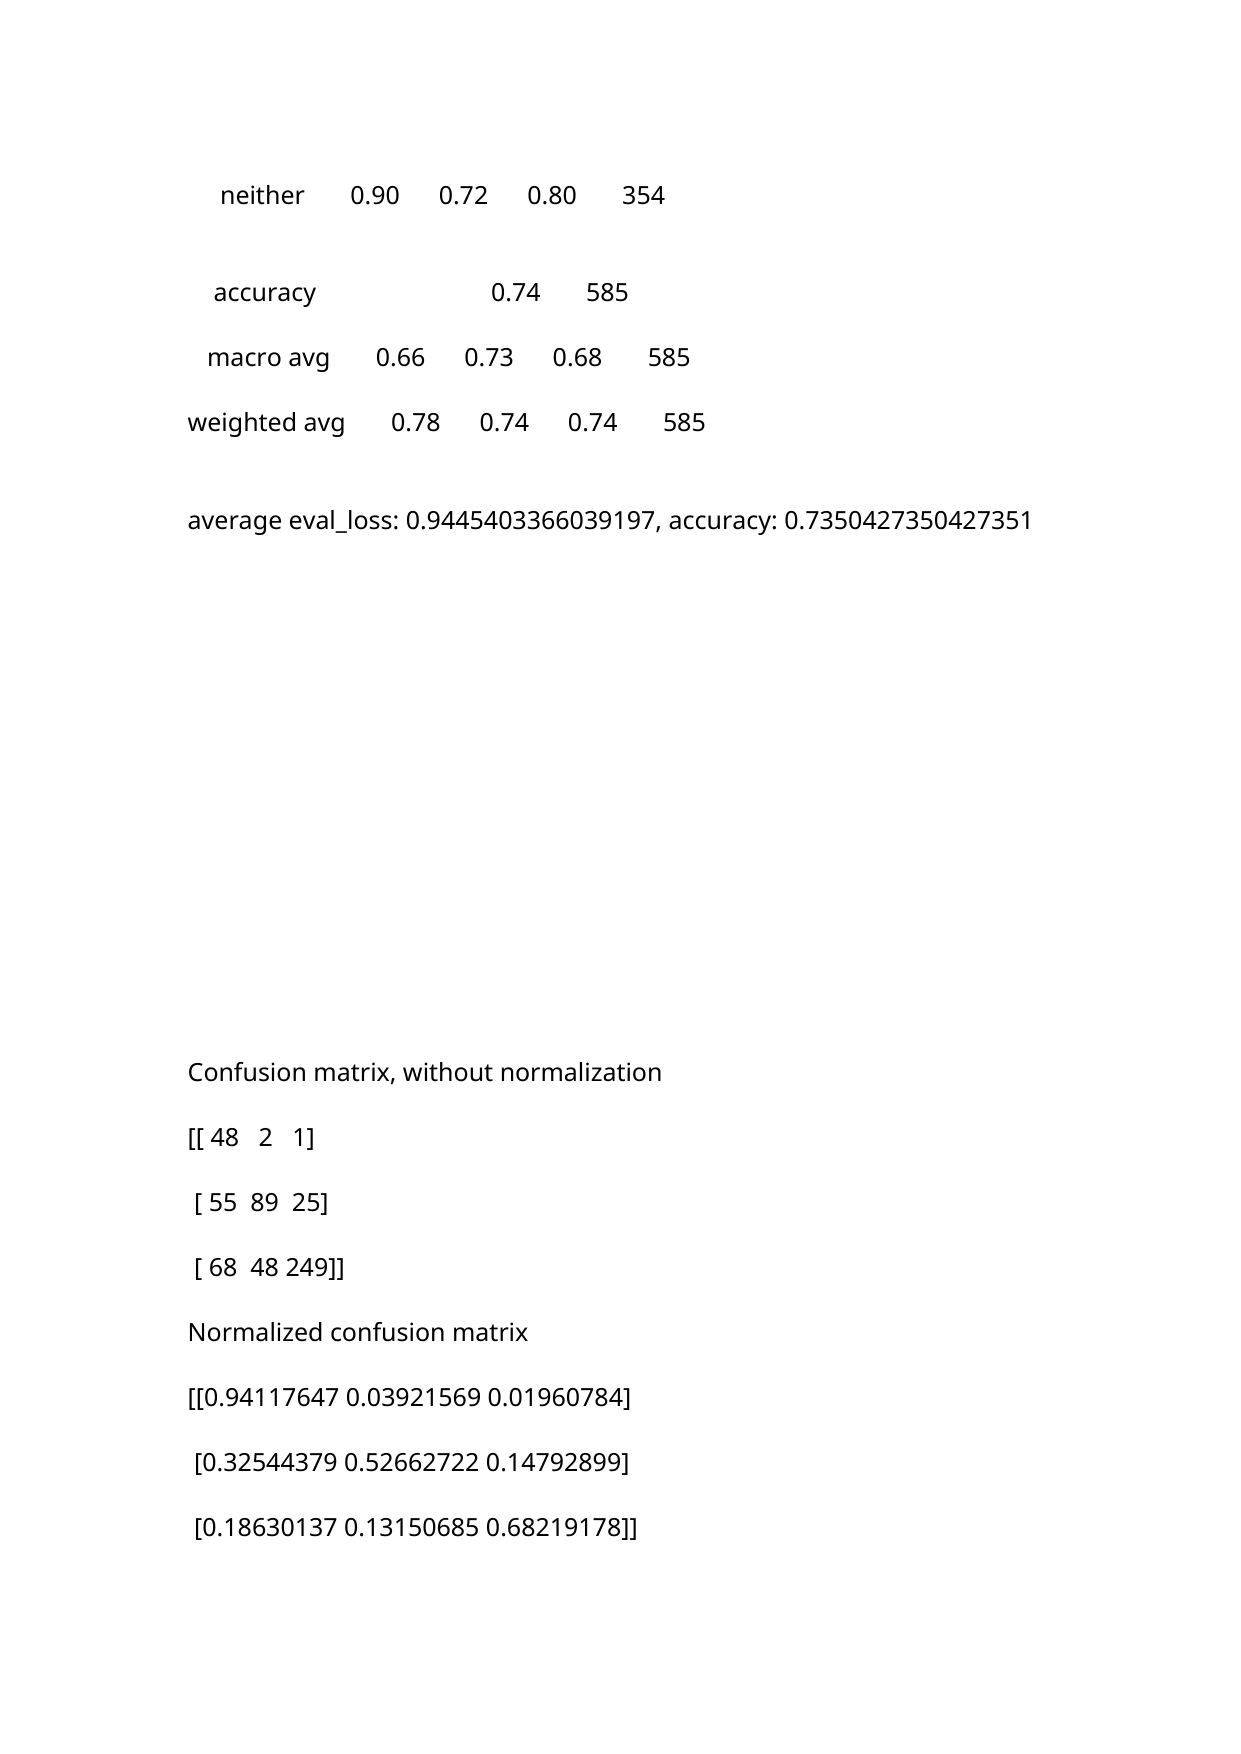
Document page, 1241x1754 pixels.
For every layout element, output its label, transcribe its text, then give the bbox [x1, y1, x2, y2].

text Confusion matrix, without normalization [187, 1039, 1053, 1104]
text [ 68 48 249]] [187, 1234, 1053, 1299]
text average eval_loss: 0.9445403366039197, accuracy: 0.7350427350427351 [187, 487, 1053, 552]
text neither 0.90 0.72 0.80 354 [187, 162, 1053, 227]
text macro avg 0.66 0.73 0.68 585 [187, 324, 1053, 389]
text accuracy 0.74 585 [187, 259, 1053, 324]
text [[ 48 2 1] [187, 1104, 1053, 1169]
text [0.18630137 0.13150685 0.68219178]] [187, 1494, 1053, 1559]
text [[0.94117647 0.03921569 0.01960784] [187, 1364, 1053, 1429]
text [ 55 89 25] [187, 1169, 1053, 1234]
text [0.32544379 0.52662722 0.14792899] [187, 1429, 1053, 1494]
text weighted avg 0.78 0.74 0.74 585 [187, 389, 1053, 454]
text Normalized confusion matrix [187, 1299, 1053, 1364]
